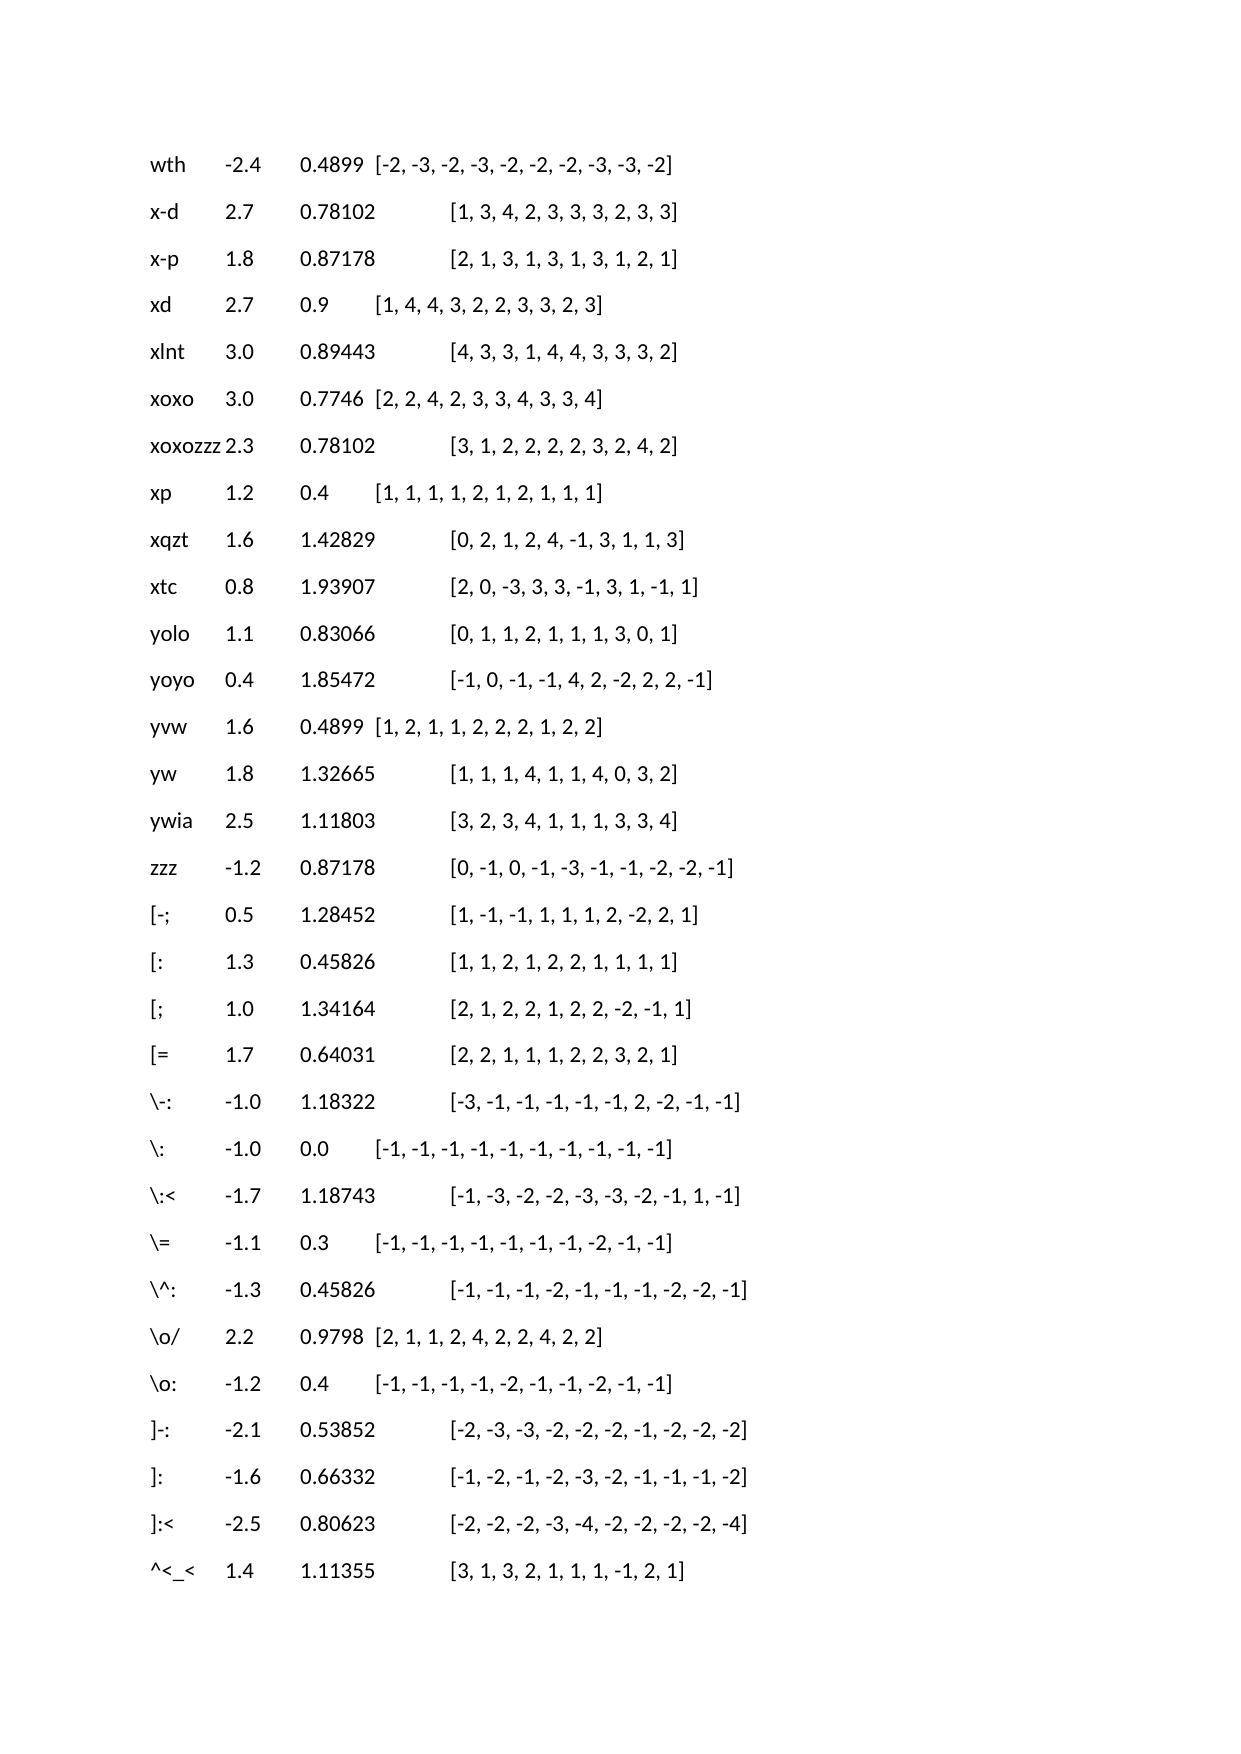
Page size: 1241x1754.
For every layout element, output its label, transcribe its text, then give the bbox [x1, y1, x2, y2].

text [-; 0.5 1.28452 [1, -1, -1, 1, 1, 1, 2, -2, 2, 1] [150, 900, 1090, 928]
text xoxozzz 2.3 0.78102 [3, 1, 2, 2, 2, 2, 3, 2, 4, 2] [150, 431, 1090, 459]
text \o/ 2.2 0.9798 [2, 1, 1, 2, 4, 2, 2, 4, 2, 2] [150, 1322, 1090, 1350]
text [= 1.7 0.64031 [2, 2, 1, 1, 1, 2, 2, 3, 2, 1] [150, 1041, 1090, 1069]
text xlnt 3.0 0.89443 [4, 3, 3, 1, 4, 4, 3, 3, 3, 2] [150, 337, 1090, 366]
text yolo 1.1 0.83066 [0, 1, 1, 2, 1, 1, 1, 3, 0, 1] [150, 619, 1090, 647]
text yw 1.8 1.32665 [1, 1, 1, 4, 1, 1, 4, 0, 3, 2] [150, 759, 1090, 787]
text xtc 0.8 1.93907 [2, 0, -3, 3, 3, -1, 3, 1, -1, 1] [150, 572, 1090, 600]
text \= -1.1 0.3 [-1, -1, -1, -1, -1, -1, -1, -2, -1, -1] [150, 1228, 1090, 1256]
text xd 2.7 0.9 [1, 4, 4, 3, 2, 2, 3, 3, 2, 3] [150, 291, 1090, 319]
text ]-: -2.1 0.53852 [-2, -3, -3, -2, -2, -2, -1, -2, -2, -2] [150, 1416, 1090, 1444]
text x-d 2.7 0.78102 [1, 3, 4, 2, 3, 3, 3, 2, 3, 3] [150, 197, 1090, 225]
text yvw 1.6 0.4899 [1, 2, 1, 1, 2, 2, 2, 1, 2, 2] [150, 712, 1090, 741]
text yoyo 0.4 1.85472 [-1, 0, -1, -1, 4, 2, -2, 2, 2, -1] [150, 666, 1090, 694]
text ]: -1.6 0.66332 [-1, -2, -1, -2, -3, -2, -1, -1, -1, -2] [150, 1462, 1090, 1491]
text ywia 2.5 1.11803 [3, 2, 3, 4, 1, 1, 1, 3, 3, 4] [150, 806, 1090, 834]
text ^<_< 1.4 1.11355 [3, 1, 3, 2, 1, 1, 1, -1, 2, 1] [150, 1556, 1090, 1584]
text zzz -1.2 0.87178 [0, -1, 0, -1, -3, -1, -1, -2, -2, -1] [150, 853, 1090, 881]
text wth -2.4 0.4899 [-2, -3, -2, -3, -2, -2, -2, -3, -3, -2] [150, 150, 1090, 178]
text \-: -1.0 1.18322 [-3, -1, -1, -1, -1, -1, 2, -2, -1, -1] [150, 1087, 1090, 1116]
text ]:< -2.5 0.80623 [-2, -2, -2, -3, -4, -2, -2, -2, -2, -4] [150, 1509, 1090, 1537]
text [: 1.3 0.45826 [1, 1, 2, 1, 2, 2, 1, 1, 1, 1] [150, 947, 1090, 975]
text \^: -1.3 0.45826 [-1, -1, -1, -2, -1, -1, -1, -2, -2, -1] [150, 1275, 1090, 1303]
text x-p 1.8 0.87178 [2, 1, 3, 1, 3, 1, 3, 1, 2, 1] [150, 244, 1090, 272]
text \:< -1.7 1.18743 [-1, -3, -2, -2, -3, -3, -2, -1, 1, -1] [150, 1181, 1090, 1209]
text [; 1.0 1.34164 [2, 1, 2, 2, 1, 2, 2, -2, -1, 1] [150, 994, 1090, 1022]
text \o: -1.2 0.4 [-1, -1, -1, -1, -2, -1, -1, -2, -1, -1] [150, 1369, 1090, 1397]
text \: -1.0 0.0 [-1, -1, -1, -1, -1, -1, -1, -1, -1, -1] [150, 1134, 1090, 1162]
text xp 1.2 0.4 [1, 1, 1, 1, 2, 1, 2, 1, 1, 1] [150, 478, 1090, 506]
text xqzt 1.6 1.42829 [0, 2, 1, 2, 4, -1, 3, 1, 1, 3] [150, 525, 1090, 553]
text xoxo 3.0 0.7746 [2, 2, 4, 2, 3, 3, 4, 3, 3, 4] [150, 384, 1090, 412]
